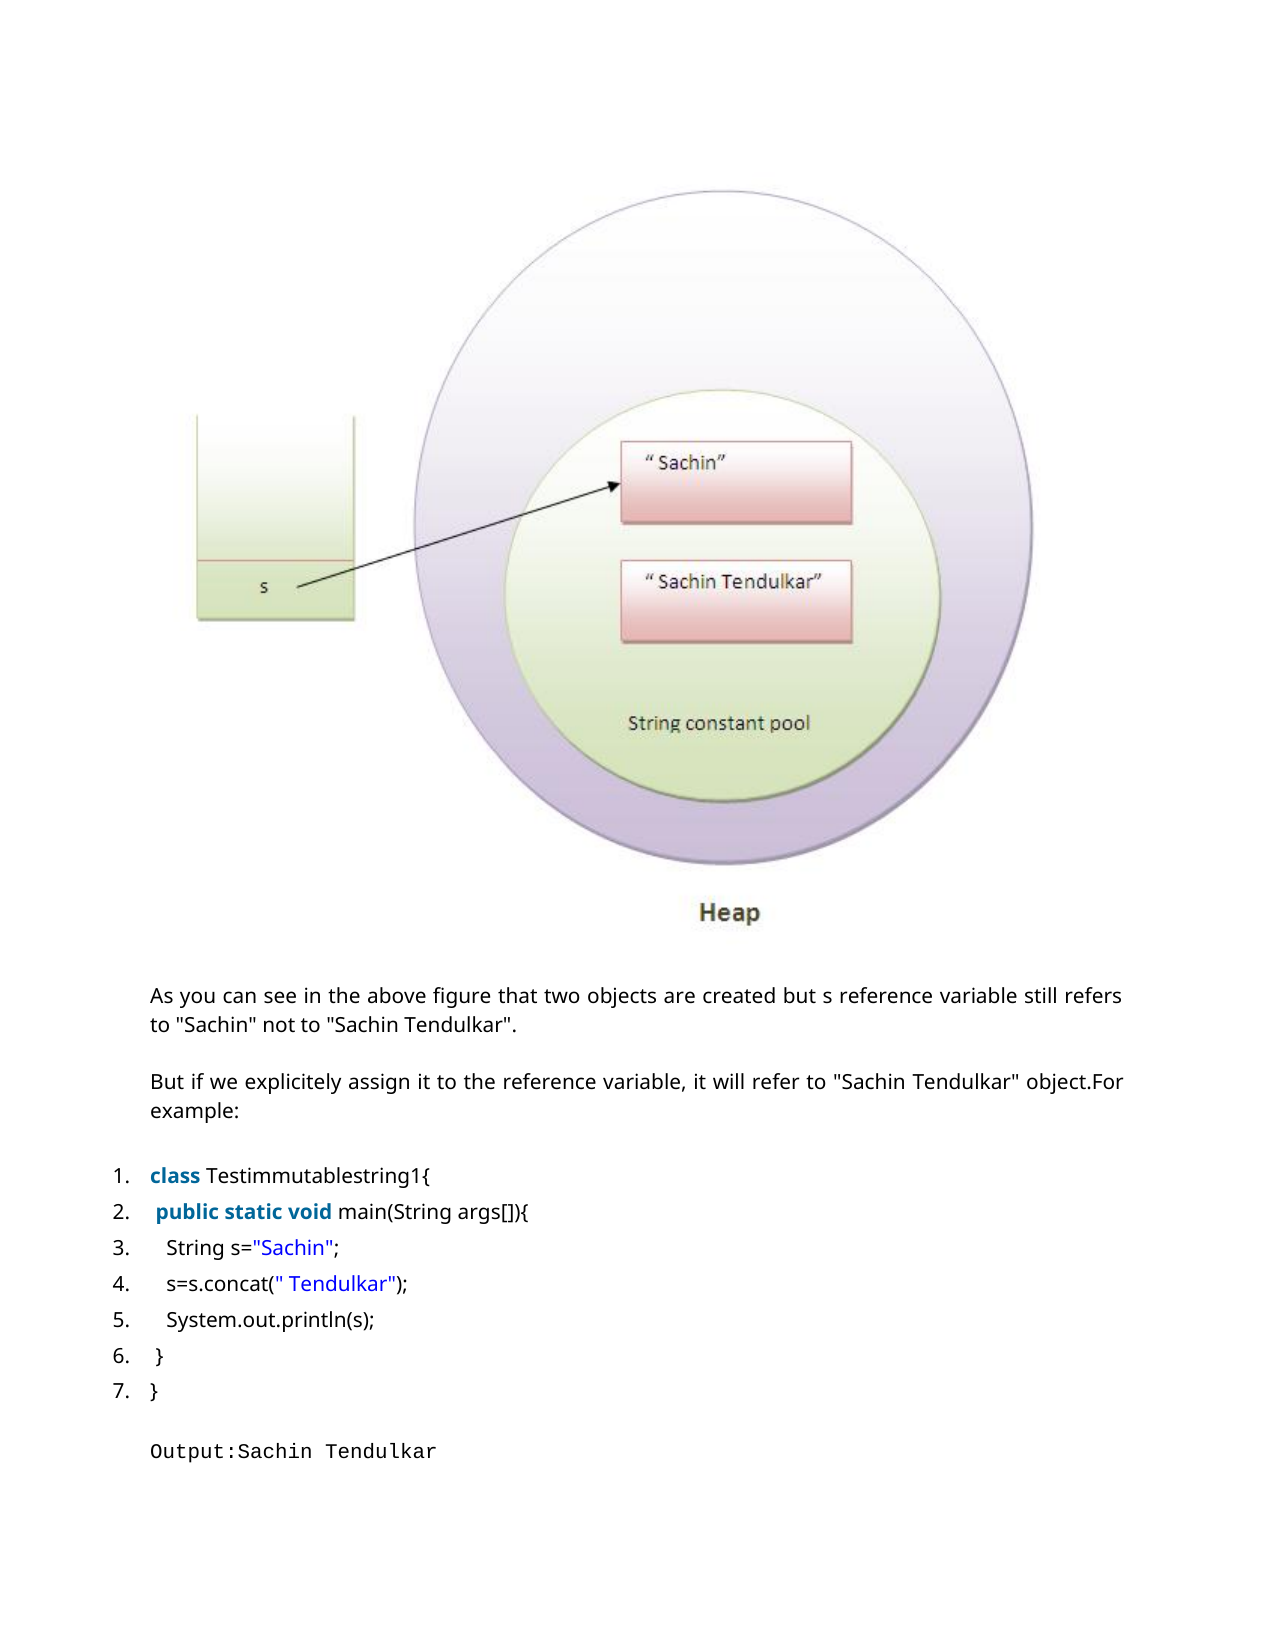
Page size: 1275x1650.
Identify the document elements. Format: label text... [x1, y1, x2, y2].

list class Testimmutablestring1{ [112, 1153, 1125, 1189]
picture [150, 150, 1125, 953]
list System.out.println(s); [112, 1297, 1125, 1333]
list } [112, 1333, 1125, 1369]
list s=s.concat(" Tendulkar"); [112, 1261, 1125, 1297]
list String s="Sachin"; [112, 1225, 1125, 1261]
list public static void main(String args[]){ [112, 1189, 1125, 1225]
list } [112, 1369, 1125, 1405]
text But if we explicitely assign it to the reference variable, it will refer to "Sachin Tendulkar" object.For example: [150, 1067, 1125, 1124]
text Output:Sachin Tendulkar [150, 1441, 1125, 1465]
text As you can see in the above figure that two objects are created but s reference variable still refers to "Sachin" not to "Sachin Tendulkar". [150, 981, 1125, 1038]
